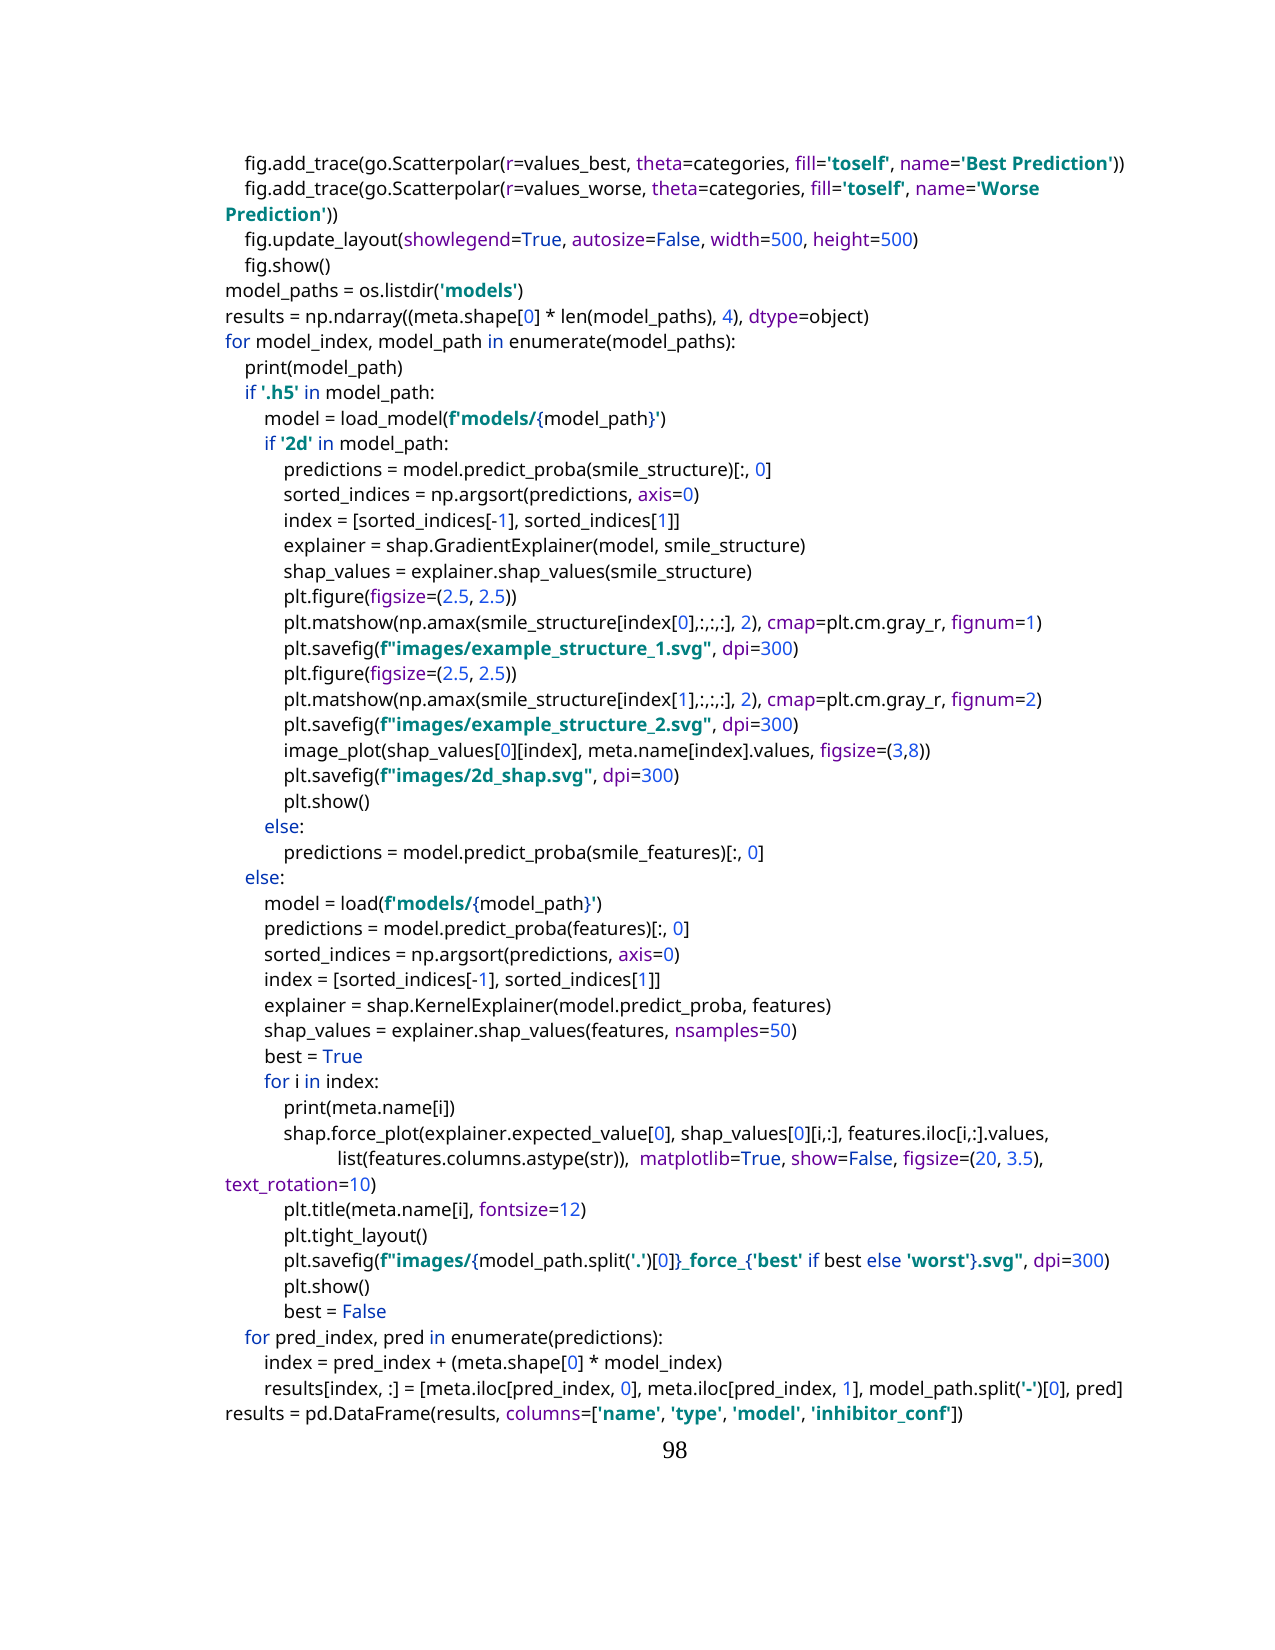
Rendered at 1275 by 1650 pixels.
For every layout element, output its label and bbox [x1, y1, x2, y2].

text [225, 1145, 1125, 1426]
text [225, 150, 1125, 1145]
